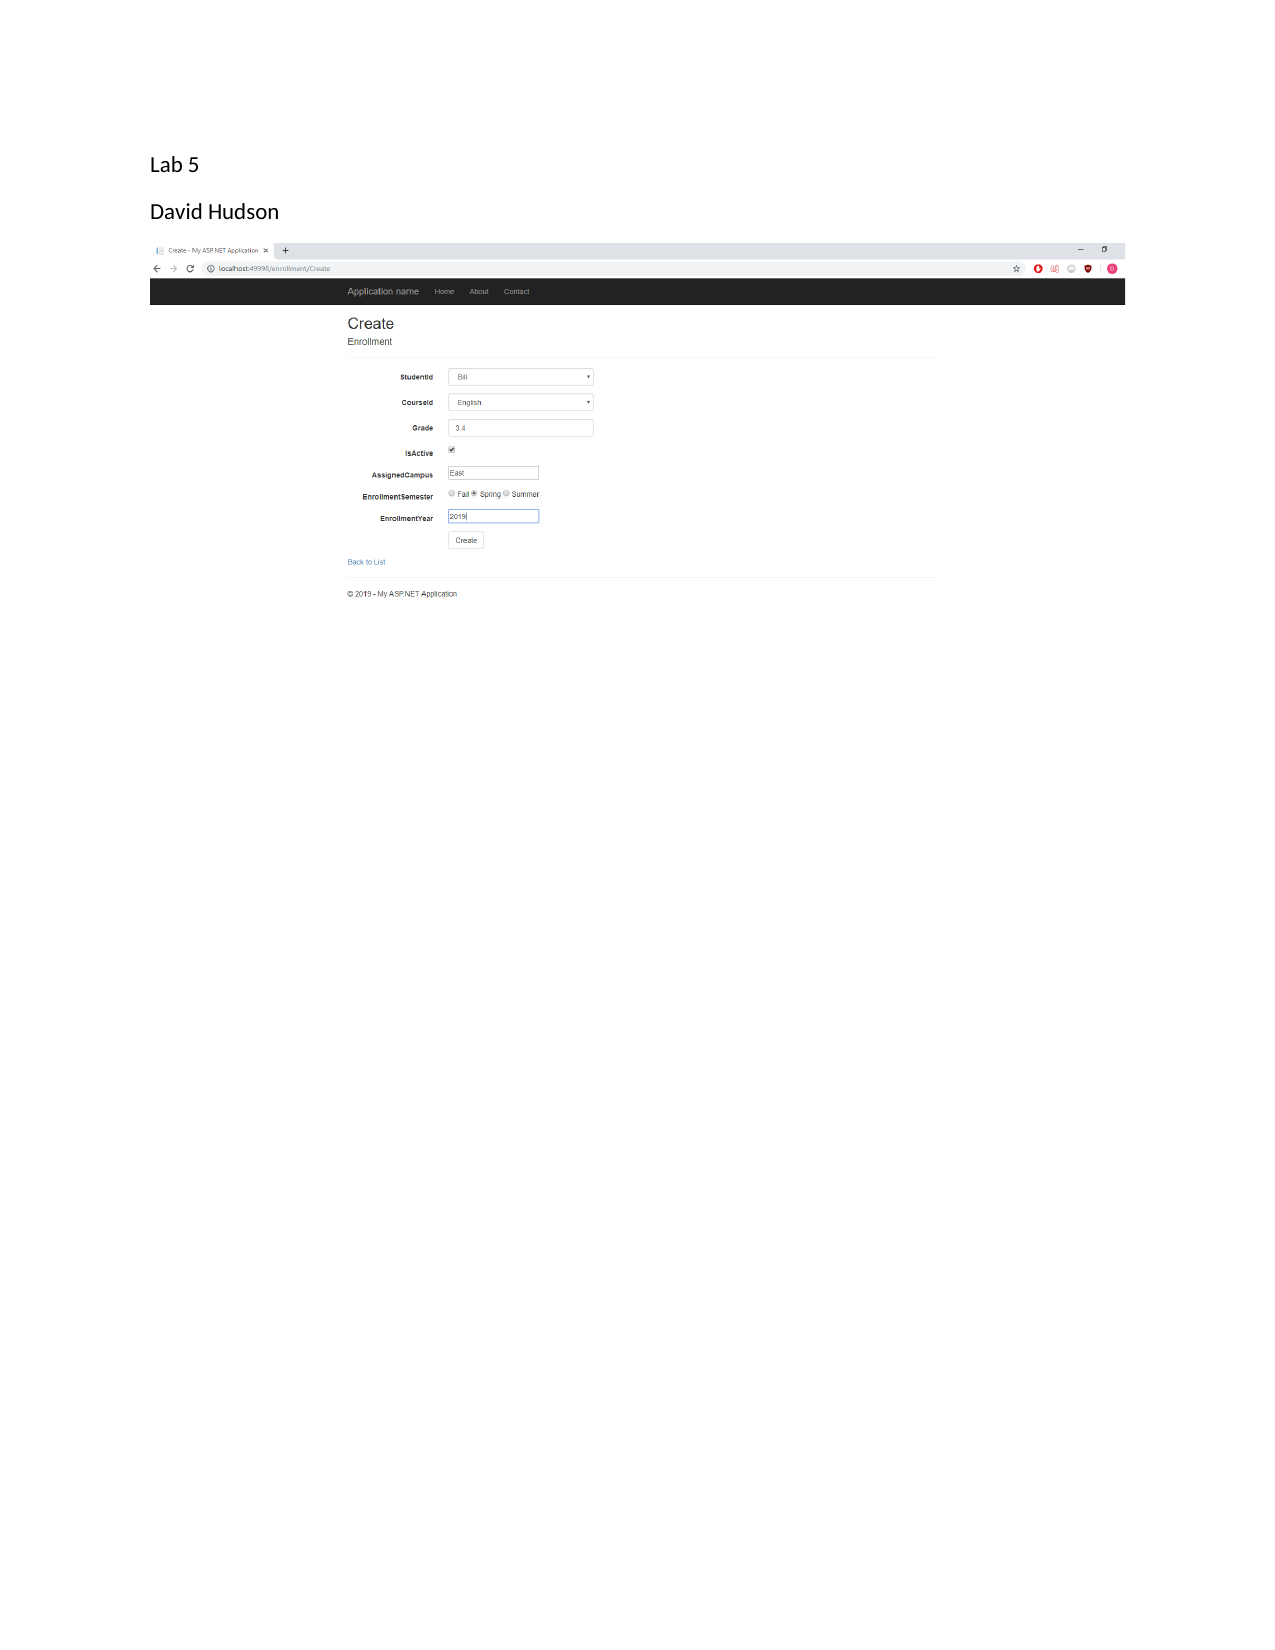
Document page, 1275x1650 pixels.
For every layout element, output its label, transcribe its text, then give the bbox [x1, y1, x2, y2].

picture [150, 243, 1125, 707]
text David Hudson [150, 197, 1125, 225]
text Lab 5 [150, 150, 1125, 178]
